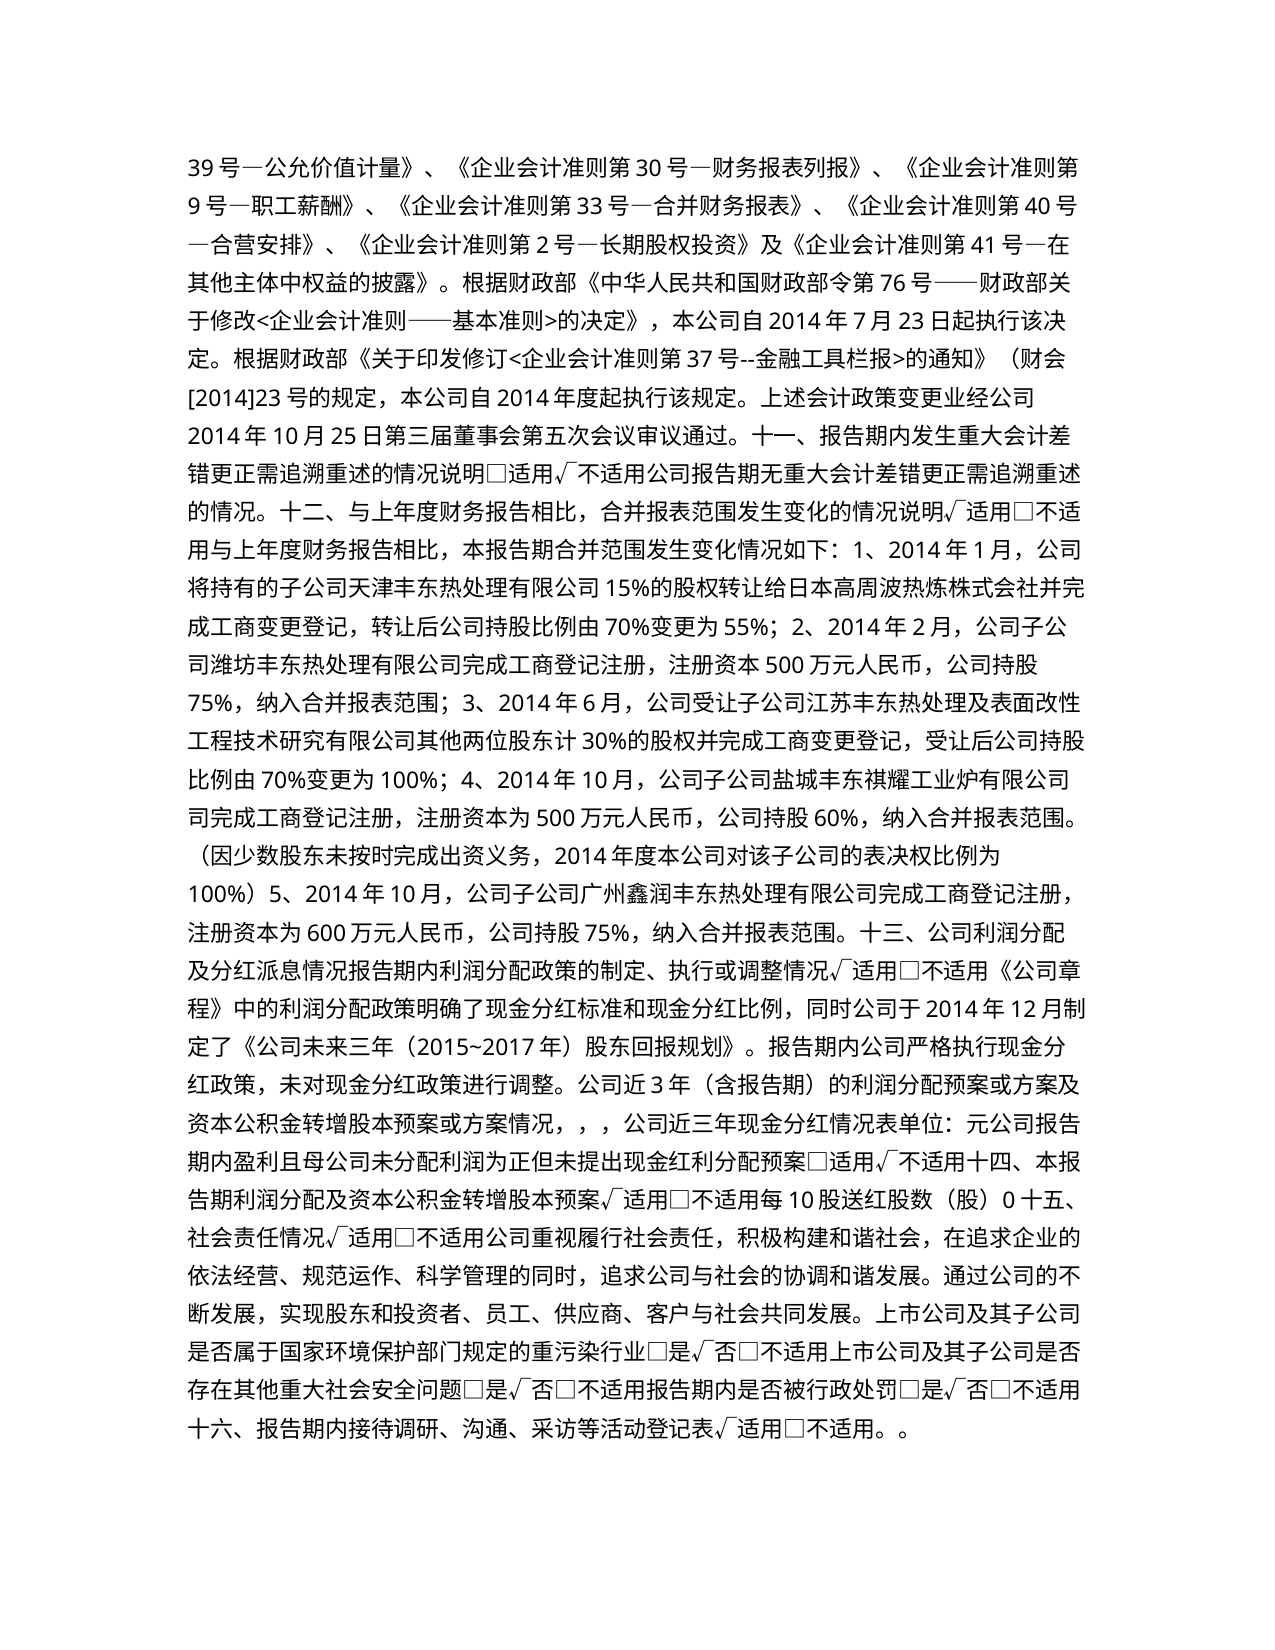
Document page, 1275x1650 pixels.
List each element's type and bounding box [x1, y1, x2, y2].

text [187, 150, 1087, 1444]
